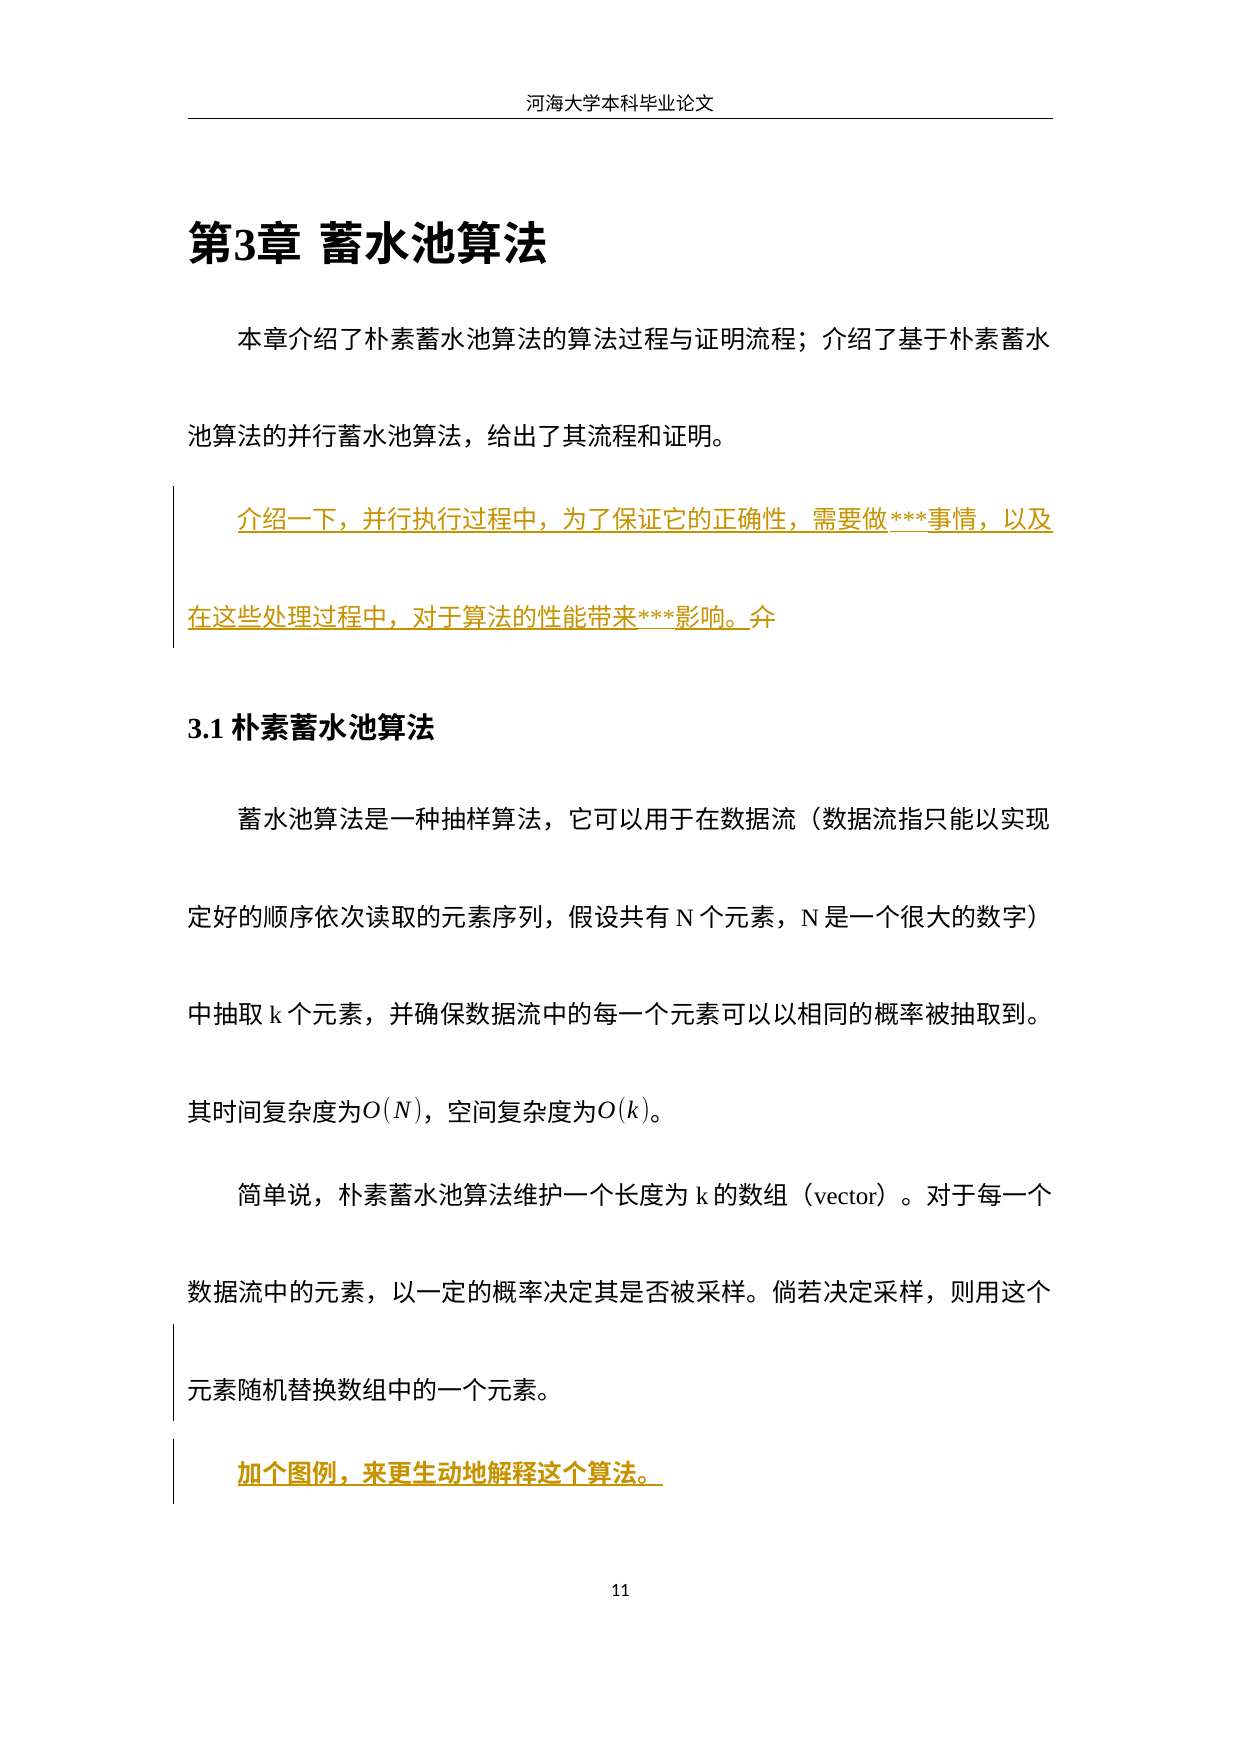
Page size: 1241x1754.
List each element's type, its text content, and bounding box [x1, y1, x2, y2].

text 简单说，朴素蓄水池算法维护一个长度为k的数组（vector）。对于每一个数据流中的元素，以一定的概率决定其是否被采样。倘若决定采样，则用这个元素随机替换数组中的一个元素。 [187, 1161, 1053, 1421]
subtitle 朴素蓄水池算法 [187, 693, 1053, 758]
subtitle 蓄水池算法 [187, 191, 1053, 289]
text 蓄水池算法是一种抽样算法，它可以用于在数据流（数据流指只能以实现定好的顺序依次读取的元素序列，假设共有N个元素，N是一个很大的数字）中抽取k个元素，并确保数据流中的每一个元素可以以相同的概率被抽取到。其时间复杂度为，空间复杂度为。 [187, 785, 1053, 1143]
text 本章介绍了朴素蓄水池算法的算法过程与证明流程；介绍了基于朴素蓄水池算法的并行蓄水池算法，给出了其流程和证明。 [187, 305, 1053, 467]
